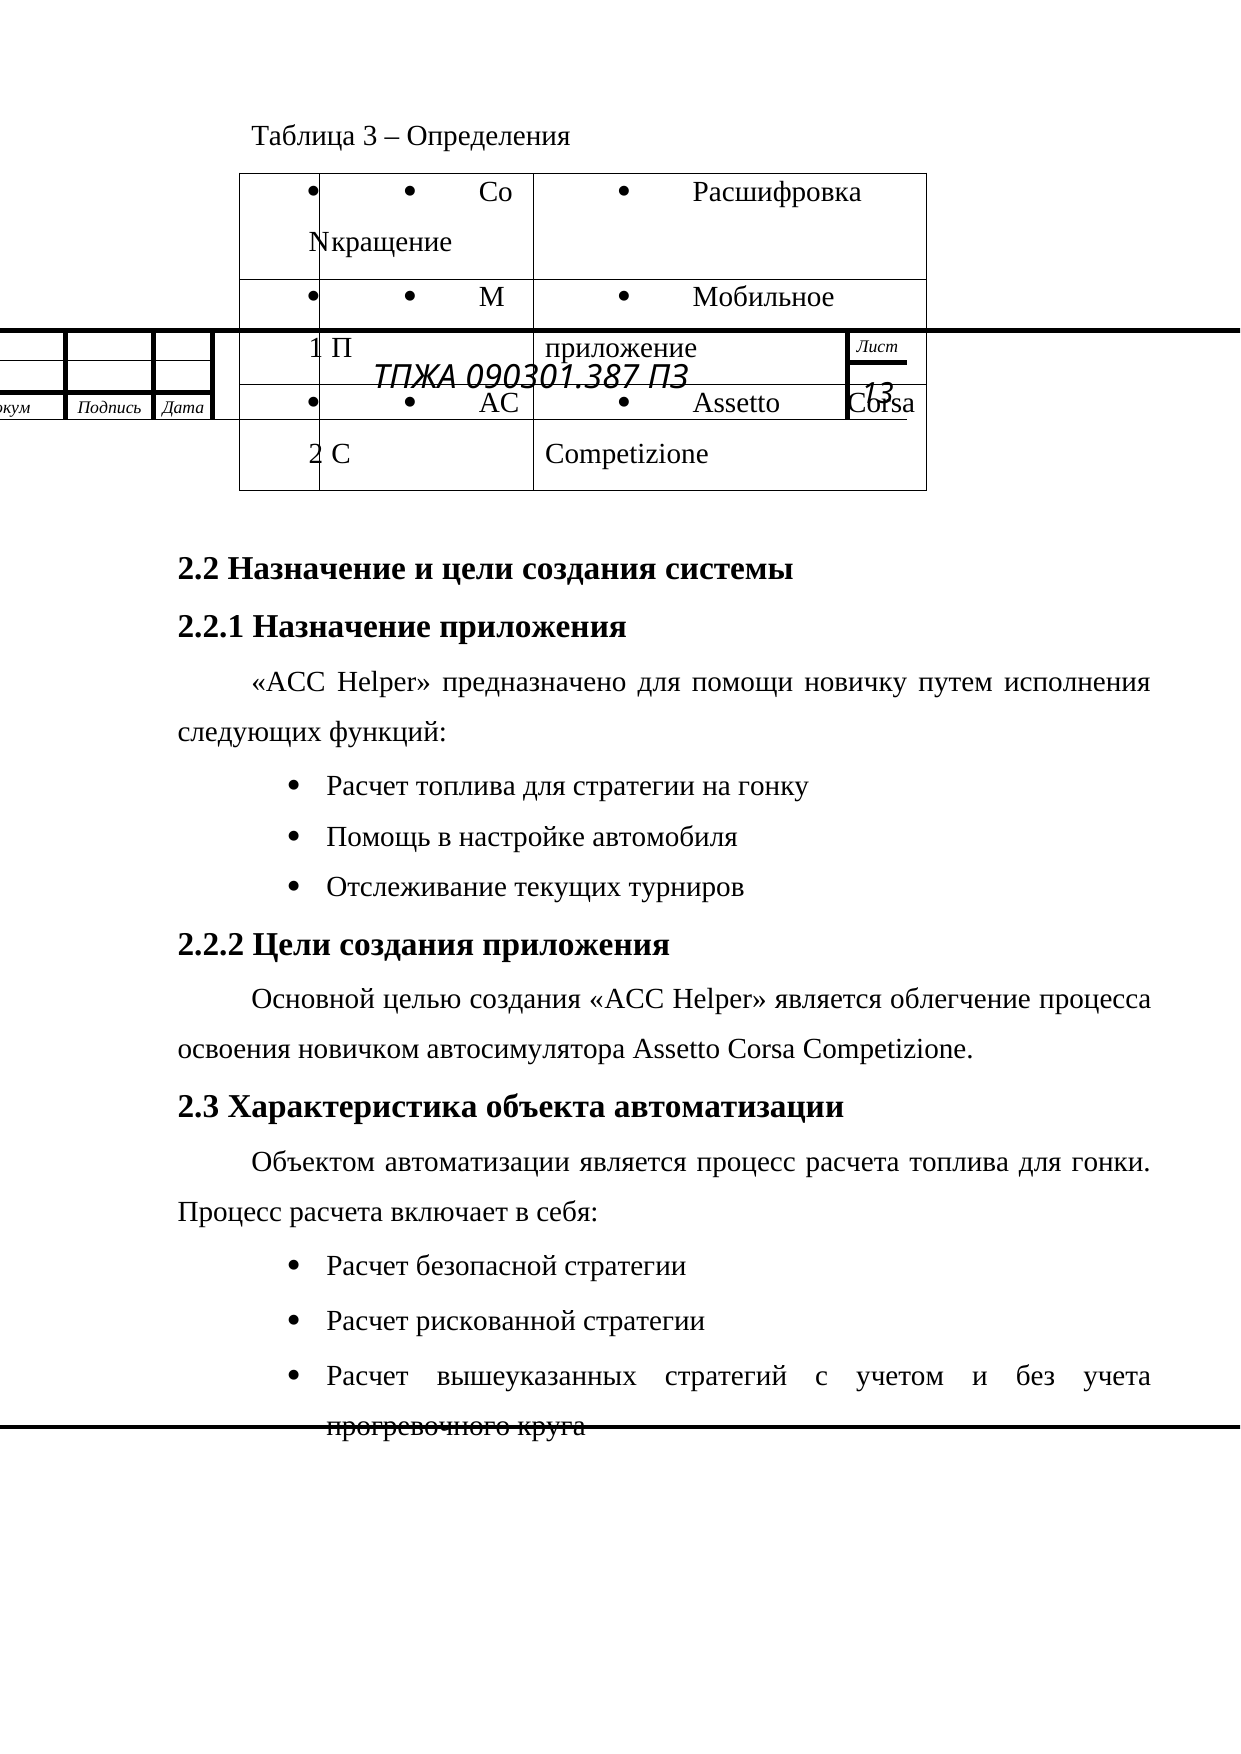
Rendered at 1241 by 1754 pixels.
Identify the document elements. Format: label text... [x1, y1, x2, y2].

list Расчет безопасной стратегии [288, 1248, 1152, 1282]
text 2.2.2 Цели создания приложения [177, 924, 1152, 962]
text 2.2 Назначение и цели создания системы [177, 549, 1152, 587]
text Таблица 3 – Определения [177, 118, 1152, 152]
list Расчет вышеуказанных стратегий с учетом и без учета прогревочного круга [288, 1358, 1152, 1442]
list Отслеживание текущих турниров [288, 869, 1152, 903]
table_cell МП [320, 280, 533, 331]
table_cell 2 [240, 420, 319, 490]
table_header N [240, 174, 319, 278]
table_cell Assetto Corsa Competizione [534, 385, 926, 490]
table_cell 1 [240, 332, 319, 384]
text 2.2.1 Назначение приложения [177, 606, 1152, 644]
text 2.3 Характеристика объекта автоматизации [177, 1086, 1152, 1124]
text «ACC Helper» предназначено для помощи новичку путем исполнения следующих функций: [177, 664, 1152, 747]
table_header Сокращение [320, 174, 533, 278]
table_cell 2 [240, 385, 319, 419]
list Помощь в настройке автомобиля [288, 819, 1152, 852]
table_cell ACC [320, 385, 533, 419]
text Основной целью создания «ACC Helper» является облегчение процесса освоения новичком автосимулятора Assetto Corsa Competizione. [177, 981, 1152, 1065]
table_cell ACC [320, 420, 533, 490]
table_cell 1 [240, 280, 319, 331]
text Объектом автоматизации является процесс расчета топлива для гонки. Процесс расчета включает в себя: [177, 1144, 1152, 1227]
list Расчет рискованной стратегии [288, 1303, 1152, 1337]
list Расчет топлива для стратегии на гонку [288, 768, 1152, 802]
table_cell МП [320, 332, 533, 384]
table_cell Мобильное приложение [534, 280, 926, 384]
table_header Расшифровка [534, 174, 926, 278]
